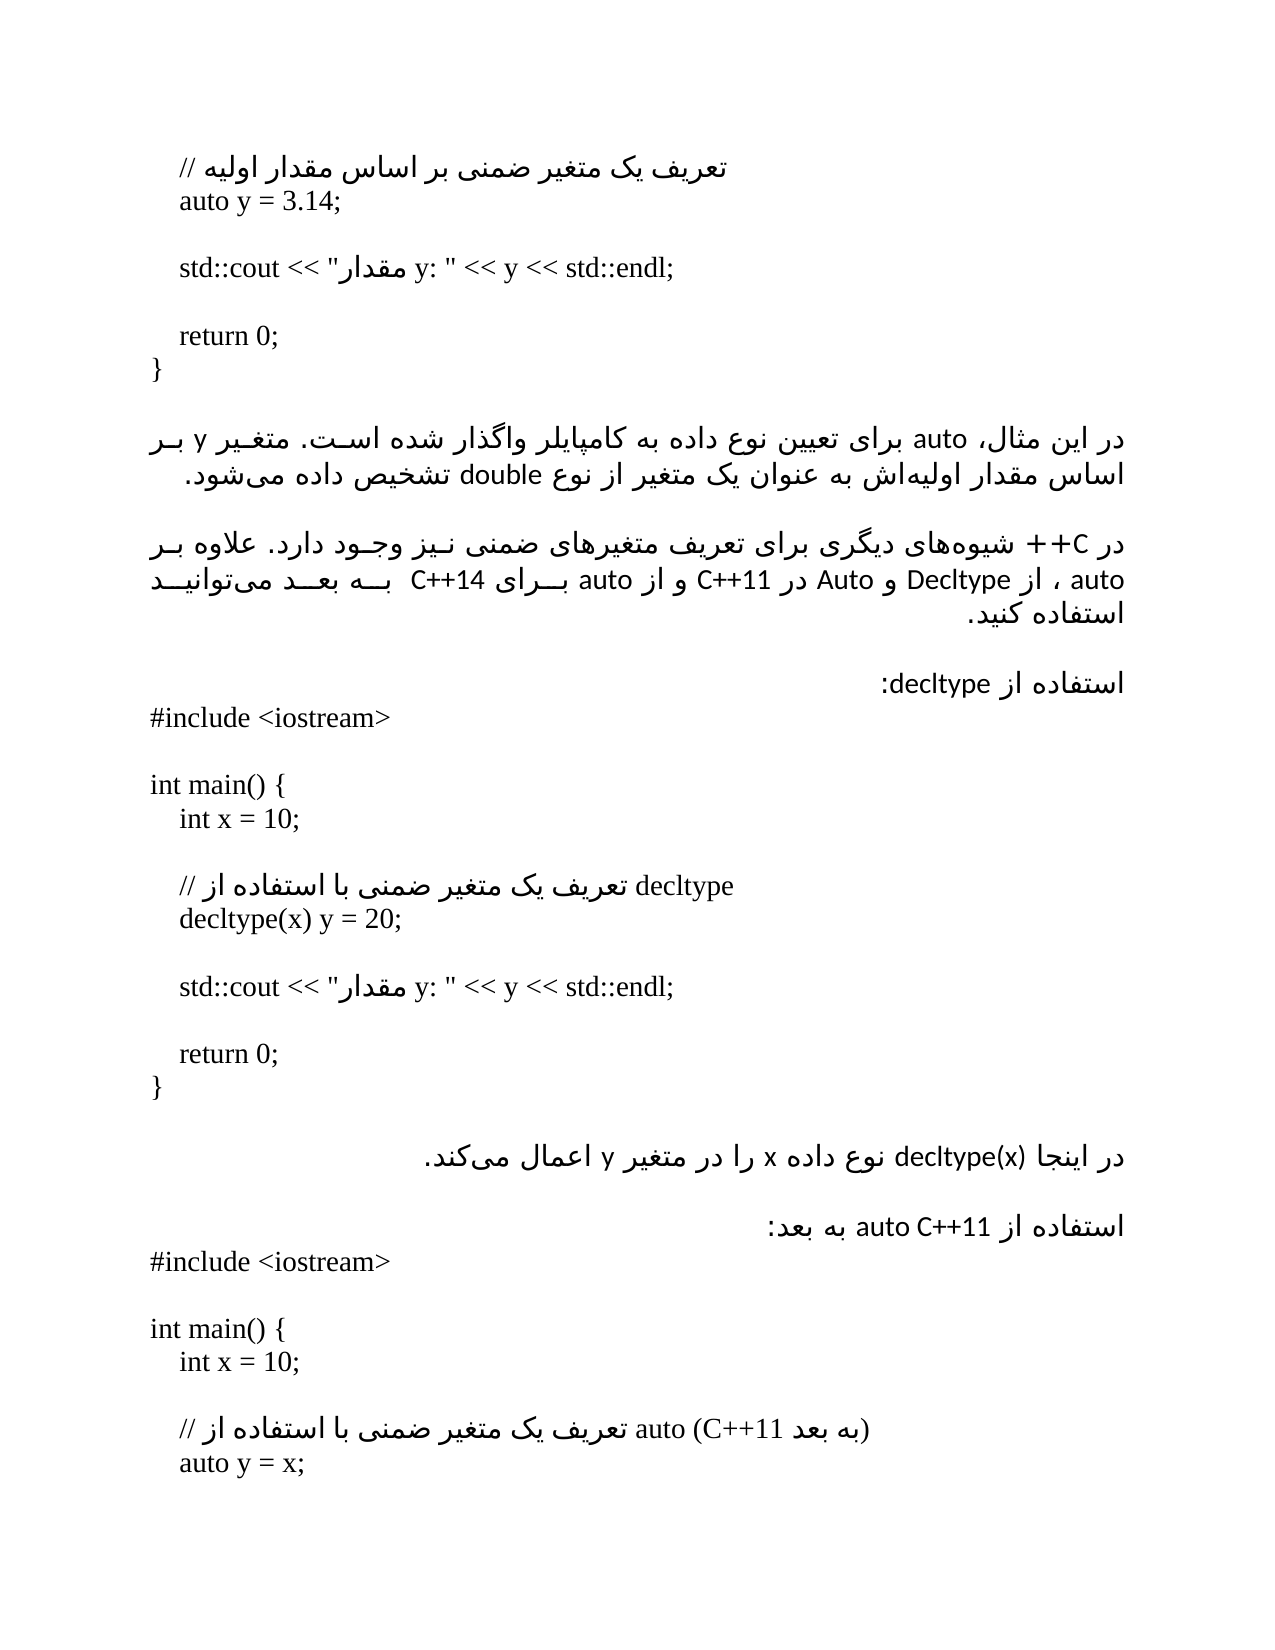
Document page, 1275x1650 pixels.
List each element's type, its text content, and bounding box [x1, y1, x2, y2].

text در این مثال، auto برای تعیین نوع داده به کامپایلر واگذار شده است. متغیر y بر اساس مقدار اولیه‌اش به عنوان یک متغیر از نوع double تشخیص داده می‌شود. [150, 420, 1125, 492]
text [150, 150, 1125, 385]
text #include <iostream> int main() { int x = 10; // تعریف یک متغیر ضمنی با استفاده از decltype decltype(x) y = 20; std::cout << "مقدار y: " << y << std::endl; return 0; } [150, 700, 1125, 1103]
text در C++ شیوه‌های دیگری برای تعریف متغیرهای ضمنی نیز وجود دارد. علاوه بر auto ، از Decltype و Auto در C++11 و از auto برای C++14 به بعد می‌توانید استفاده کنید. [150, 492, 1125, 631]
text استفاده از auto C++11 به بعد: [150, 1174, 1125, 1244]
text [150, 1244, 1125, 1478]
text استفاده از decltype: [150, 631, 1125, 700]
text در اینجا decltype(x) نوع داده x را در متغیر y اعمال می‌کند. [150, 1138, 1125, 1174]
